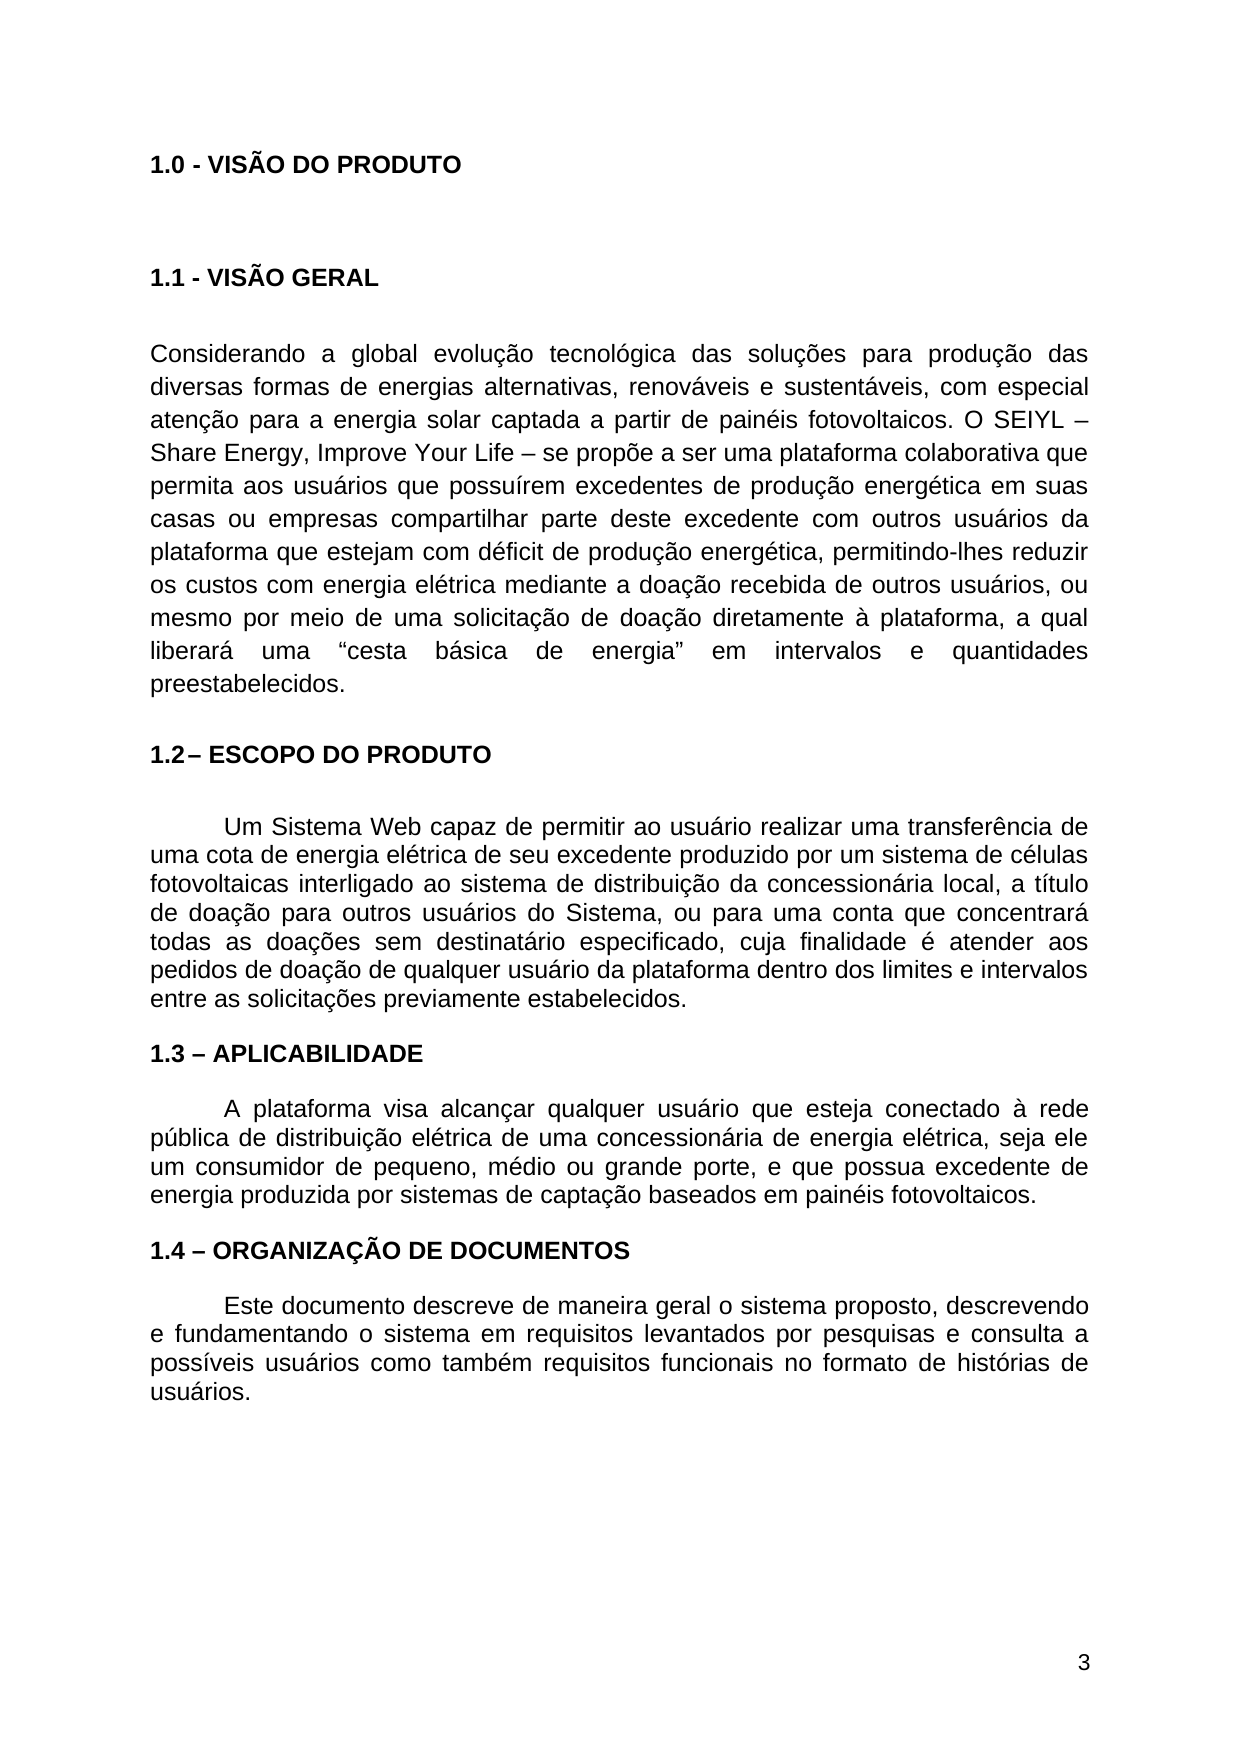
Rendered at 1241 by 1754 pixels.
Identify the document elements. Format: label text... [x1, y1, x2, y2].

text Este documento descreve de maneira geral o sistema proposto, descrevendo e fundamentando o sistema em requisitos levantados por pesquisas e consulta a possíveis usuários como também requisitos funcionais no formato de histórias de usuários. [150, 1291, 1090, 1406]
text A plataforma visa alcançar qualquer usuário que esteja conectado à rede pública de distribuição elétrica de uma concessionária de energia elétrica, seja ele um consumidor de pequeno, médio ou grande porte, e que possua excedente de energia produzida por sistemas de captação baseados em painéis fotovoltaicos. [150, 1094, 1090, 1209]
subtitle 1.1 - VISÃO GERAL [150, 263, 1090, 292]
text 1.4 – ORGANIZAÇÃO DE DOCUMENTOS [150, 1236, 1090, 1264]
text Um Sistema Web capaz de permitir ao usuário realizar uma transferência de uma cota de energia elétrica de seu excedente produzido por um sistema de células fotovoltaicas interligado ao sistema de distribuição da concessionária local, a título de doação para outros usuários do Sistema, ou para uma conta que concentrará todas as doações sem destinatário especificado, cuja finalidade é atender aos pedidos de doação de qualquer usuário da plataforma dentro dos limites e intervalos entre as solicitações previamente estabelecidos. [150, 812, 1090, 1013]
text 1.3 – APLICABILIDADE [150, 1039, 1090, 1068]
text Considerando a global evolução tecnológica das soluções para produção das diversas formas de energias alternativas, renováveis e sustentáveis, com especial atenção para a energia solar captada a partir de painéis fotovoltaicos. O SEIYL – Share Energy, Improve Your Life – se propõe a ser uma plataforma colaborativa que permita aos usuários que possuírem excedentes de produção energética em suas casas ou empresas compartilhar parte deste excedente com outros usuários da plataforma que estejam com déficit de produção energética, permitindo-lhes reduzir os custos com energia elétrica mediante a doação recebida de outros usuários, ou mesmo por meio de uma solicitação de doação diretamente à plataforma, a qual liberará uma “cesta básica de energia” em intervalos e quantidades preestabelecidos. [150, 339, 1090, 698]
subtitle – ESCOPO DO PRODUTO [150, 740, 1090, 768]
subtitle - VISÃO DO PRODUTO [150, 150, 1090, 179]
